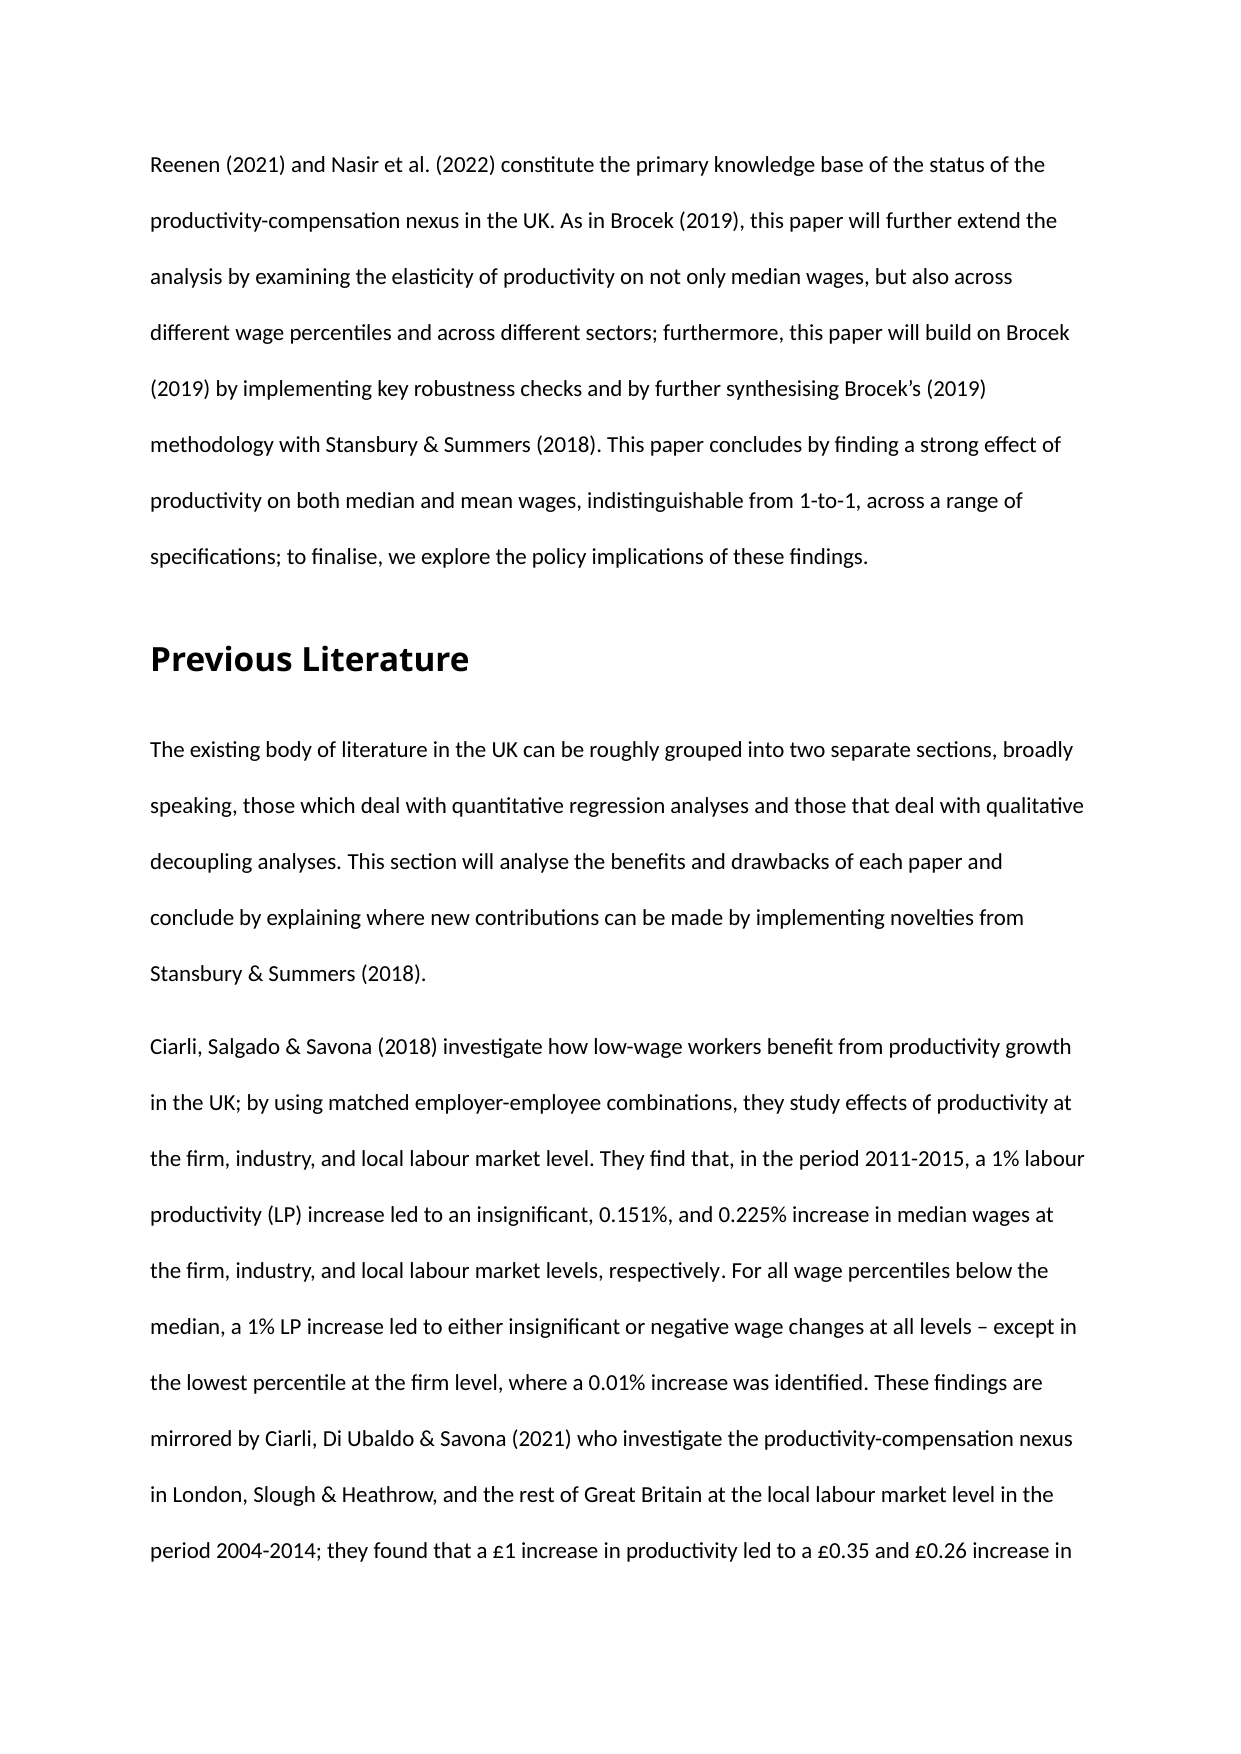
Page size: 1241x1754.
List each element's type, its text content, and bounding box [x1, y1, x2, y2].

subtitle Previous Literature [150, 636, 1090, 681]
text The existing body of literature in the UK can be roughly grouped into two separate sections, broadly speaking, those which deal with quantitative regression analyses and those that deal with qualitative decoupling analyses. This section will analyse the benefits and drawbacks of each paper and conclude by explaining where new contributions can be made by implementing novelties from Stansbury & Summers (2018). [150, 735, 1090, 987]
